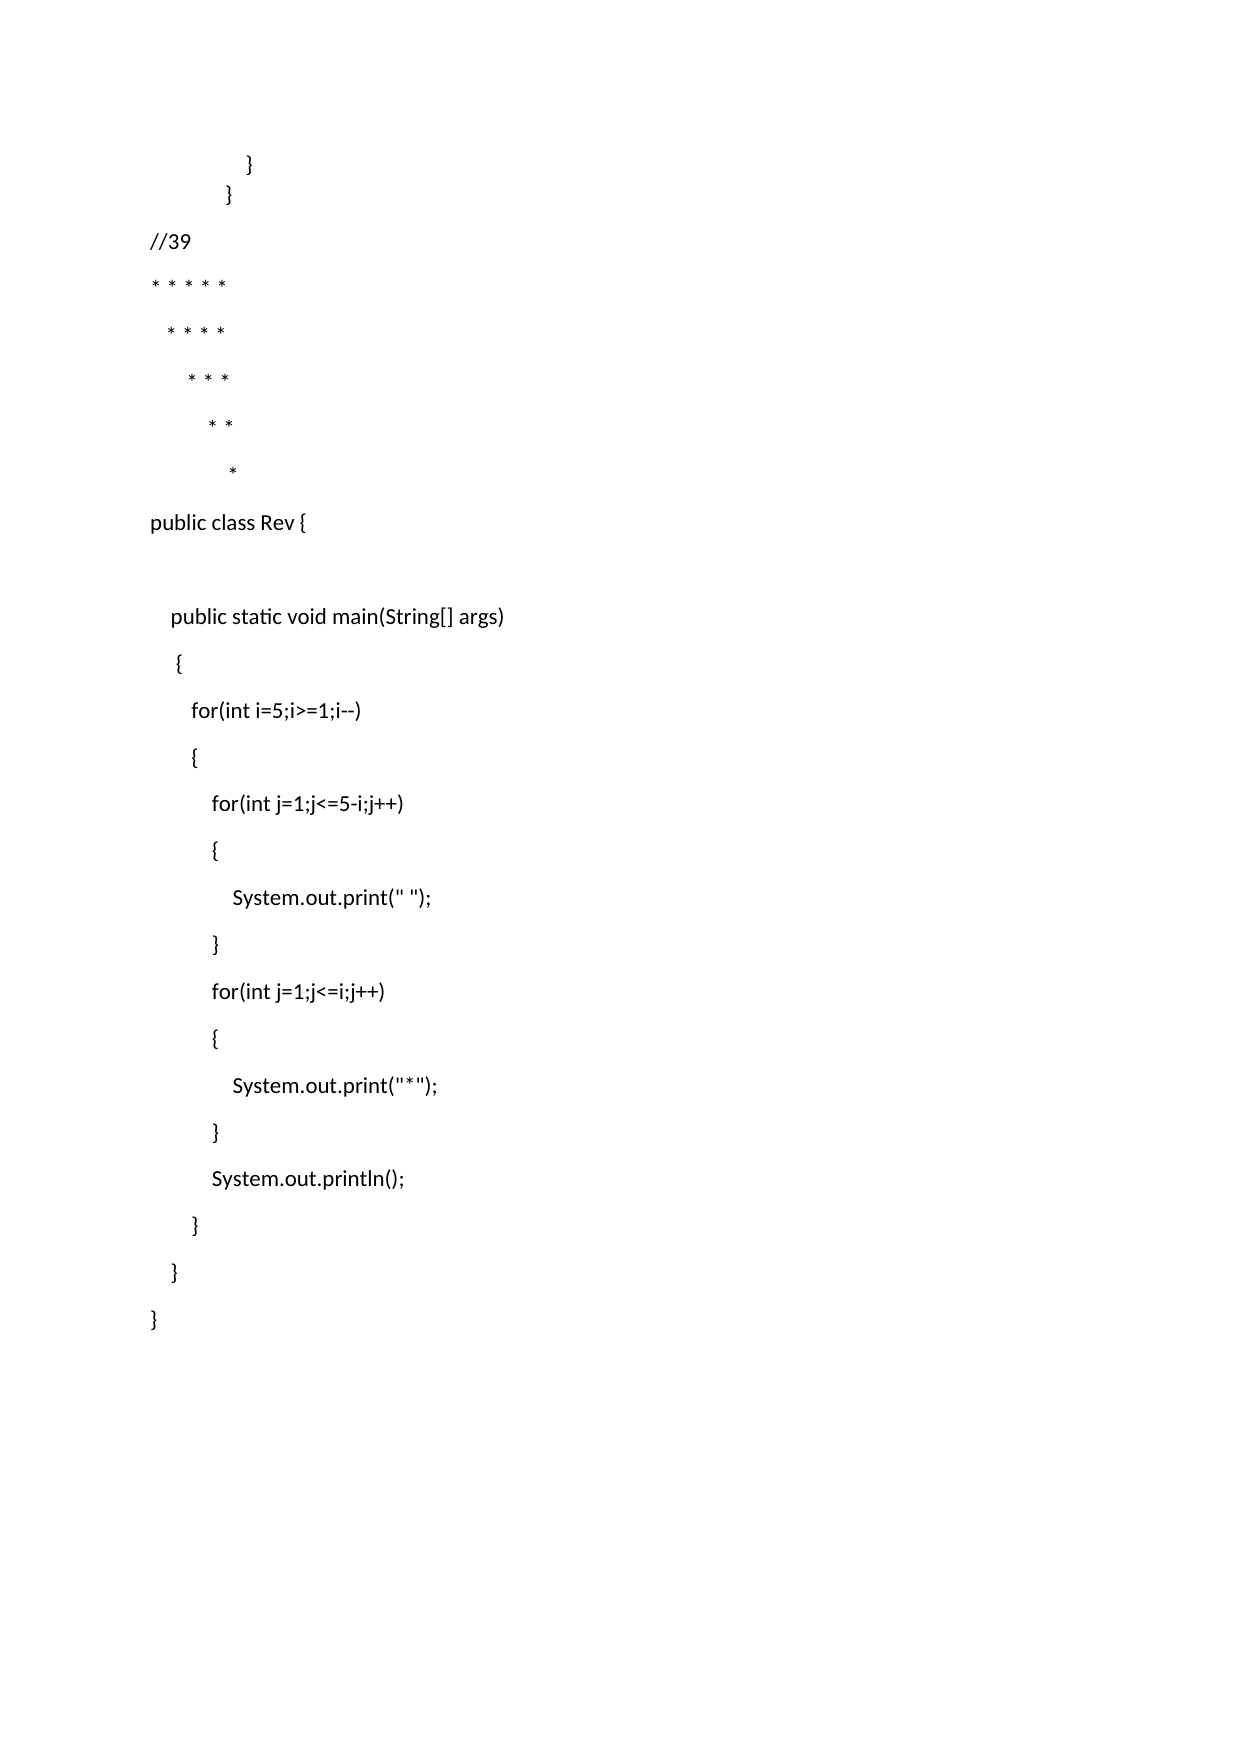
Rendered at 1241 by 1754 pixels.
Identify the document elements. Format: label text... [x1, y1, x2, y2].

text for(int j=1;j<=i;j++) [150, 977, 1090, 1005]
text System.out.print(" "); [150, 883, 1090, 911]
text * * * * * [150, 274, 1090, 302]
text } [150, 1258, 1090, 1286]
list } [225, 150, 1090, 178]
text * * * [150, 368, 1090, 396]
text public class Rev { [150, 508, 1090, 536]
text //39 [150, 227, 1090, 255]
text } [150, 1305, 1090, 1333]
text { [150, 743, 1090, 771]
list } [225, 180, 1090, 208]
text { [150, 836, 1090, 864]
text { [150, 649, 1090, 677]
text } [150, 1211, 1090, 1239]
text * * * * [150, 321, 1090, 349]
text * [150, 461, 1090, 489]
text System.out.print("*"); [150, 1071, 1090, 1099]
text { [150, 1024, 1090, 1052]
text * * [150, 414, 1090, 443]
text System.out.println(); [150, 1164, 1090, 1193]
text } [150, 930, 1090, 958]
text for(int j=1;j<=5-i;j++) [150, 789, 1090, 818]
text } [150, 1118, 1090, 1146]
text public static void main(String[] args) [150, 602, 1090, 630]
text for(int i=5;i>=1;i--) [150, 696, 1090, 724]
